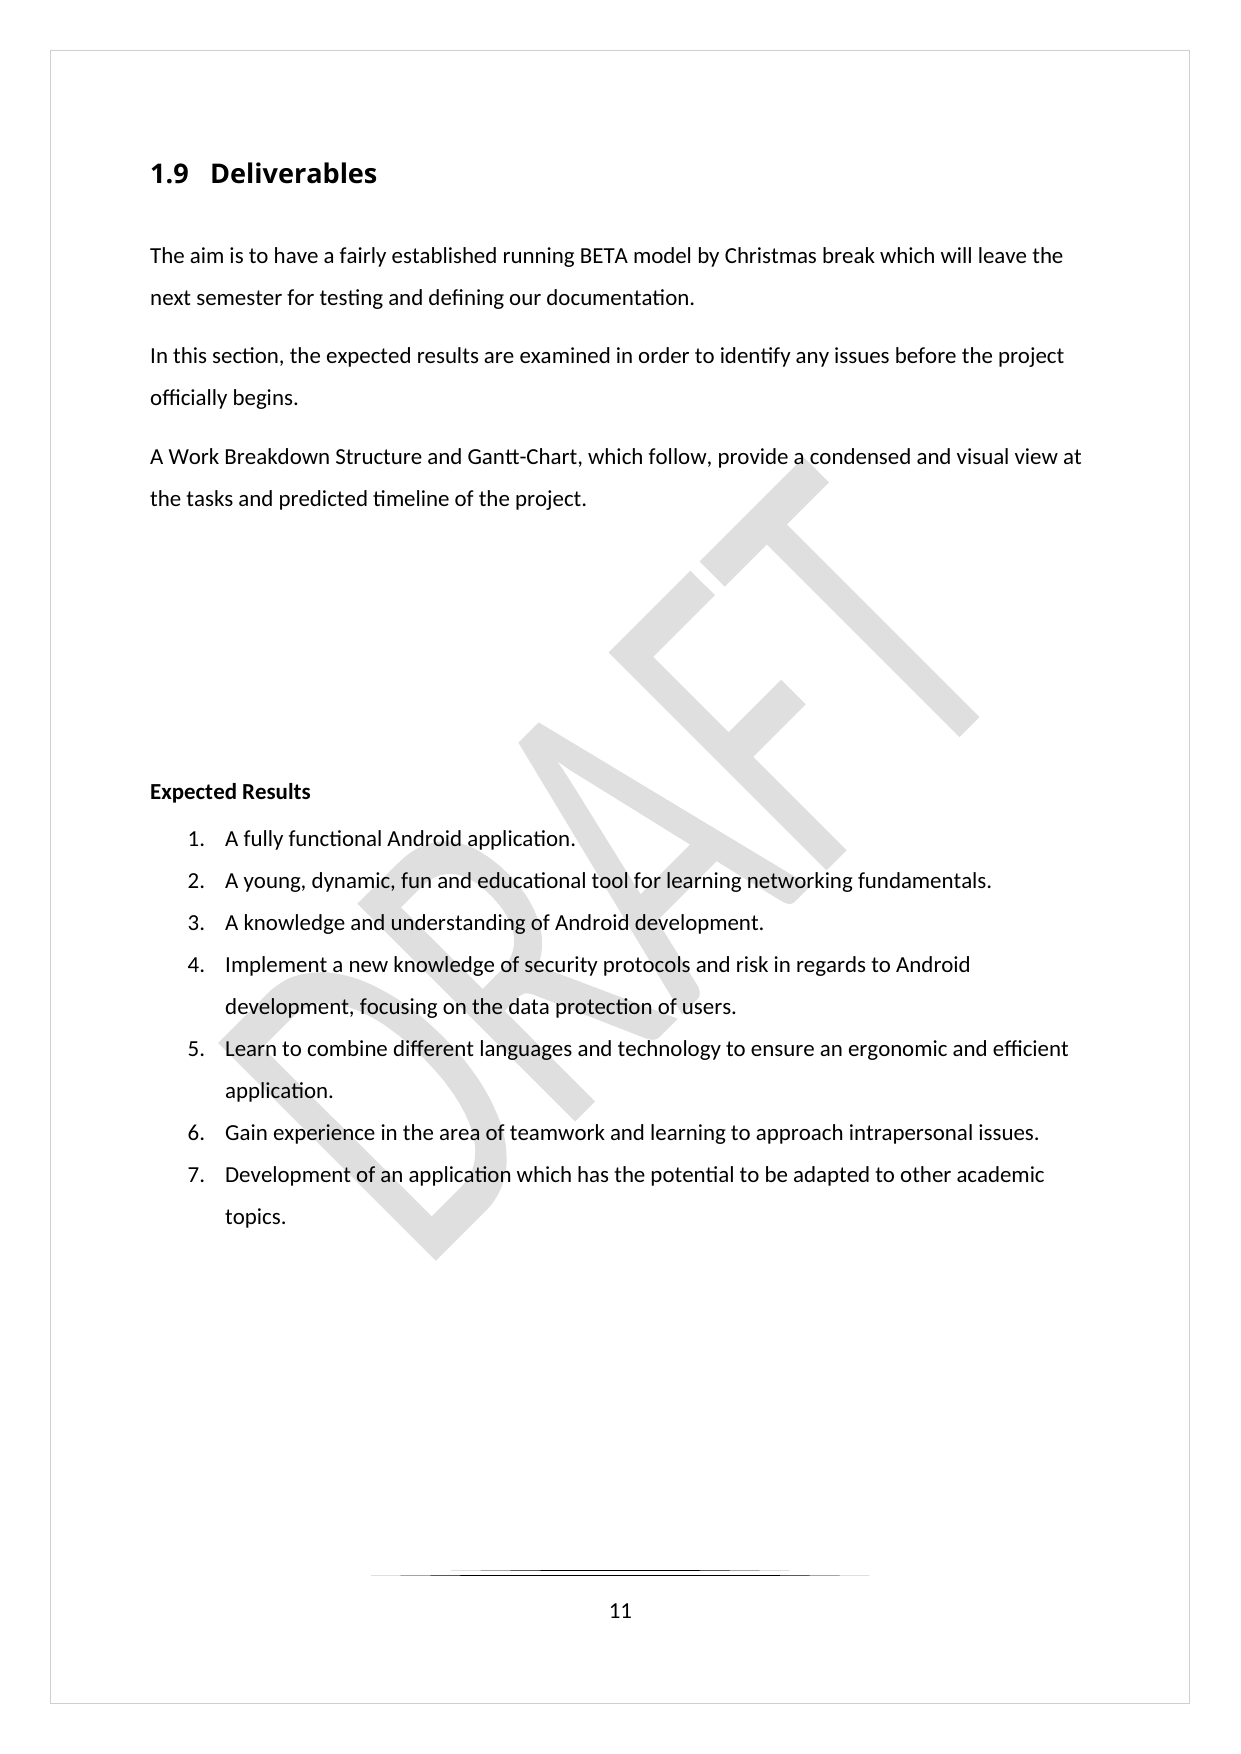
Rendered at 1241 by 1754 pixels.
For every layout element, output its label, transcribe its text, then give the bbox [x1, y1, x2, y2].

list Learn to combine different languages and technology to ensure an ergonomic and efficient application. [187, 1034, 1090, 1104]
list Development of an application which has the potential to be adapted to other academic topics. [187, 1160, 1090, 1230]
text Expected Results [150, 777, 1090, 805]
text In this section, the expected results are examined in order to identify any issues before the project officially begins. [150, 341, 1090, 411]
list A young, dynamic, fun and educational tool for learning networking fundamentals. [187, 866, 1090, 894]
list Implement a new knowledge of security protocols and risk in regards to Android development, focusing on the data protection of users. [187, 950, 1090, 1020]
subtitle Deliverables [150, 154, 1090, 191]
list A fully functional Android application. [187, 824, 1090, 852]
list Gain experience in the area of teamwork and learning to approach intrapersonal issues. [187, 1118, 1090, 1146]
text A Work Breakdown Structure and Gantt-Chart, which follow, provide a condensed and visual view at the tasks and predicted timeline of the project. [150, 442, 1090, 512]
list A knowledge and understanding of Android development. [187, 908, 1090, 936]
text The aim is to have a fairly established running BETA model by Christmas break which will leave the next semester for testing and defining our documentation. [150, 241, 1090, 311]
